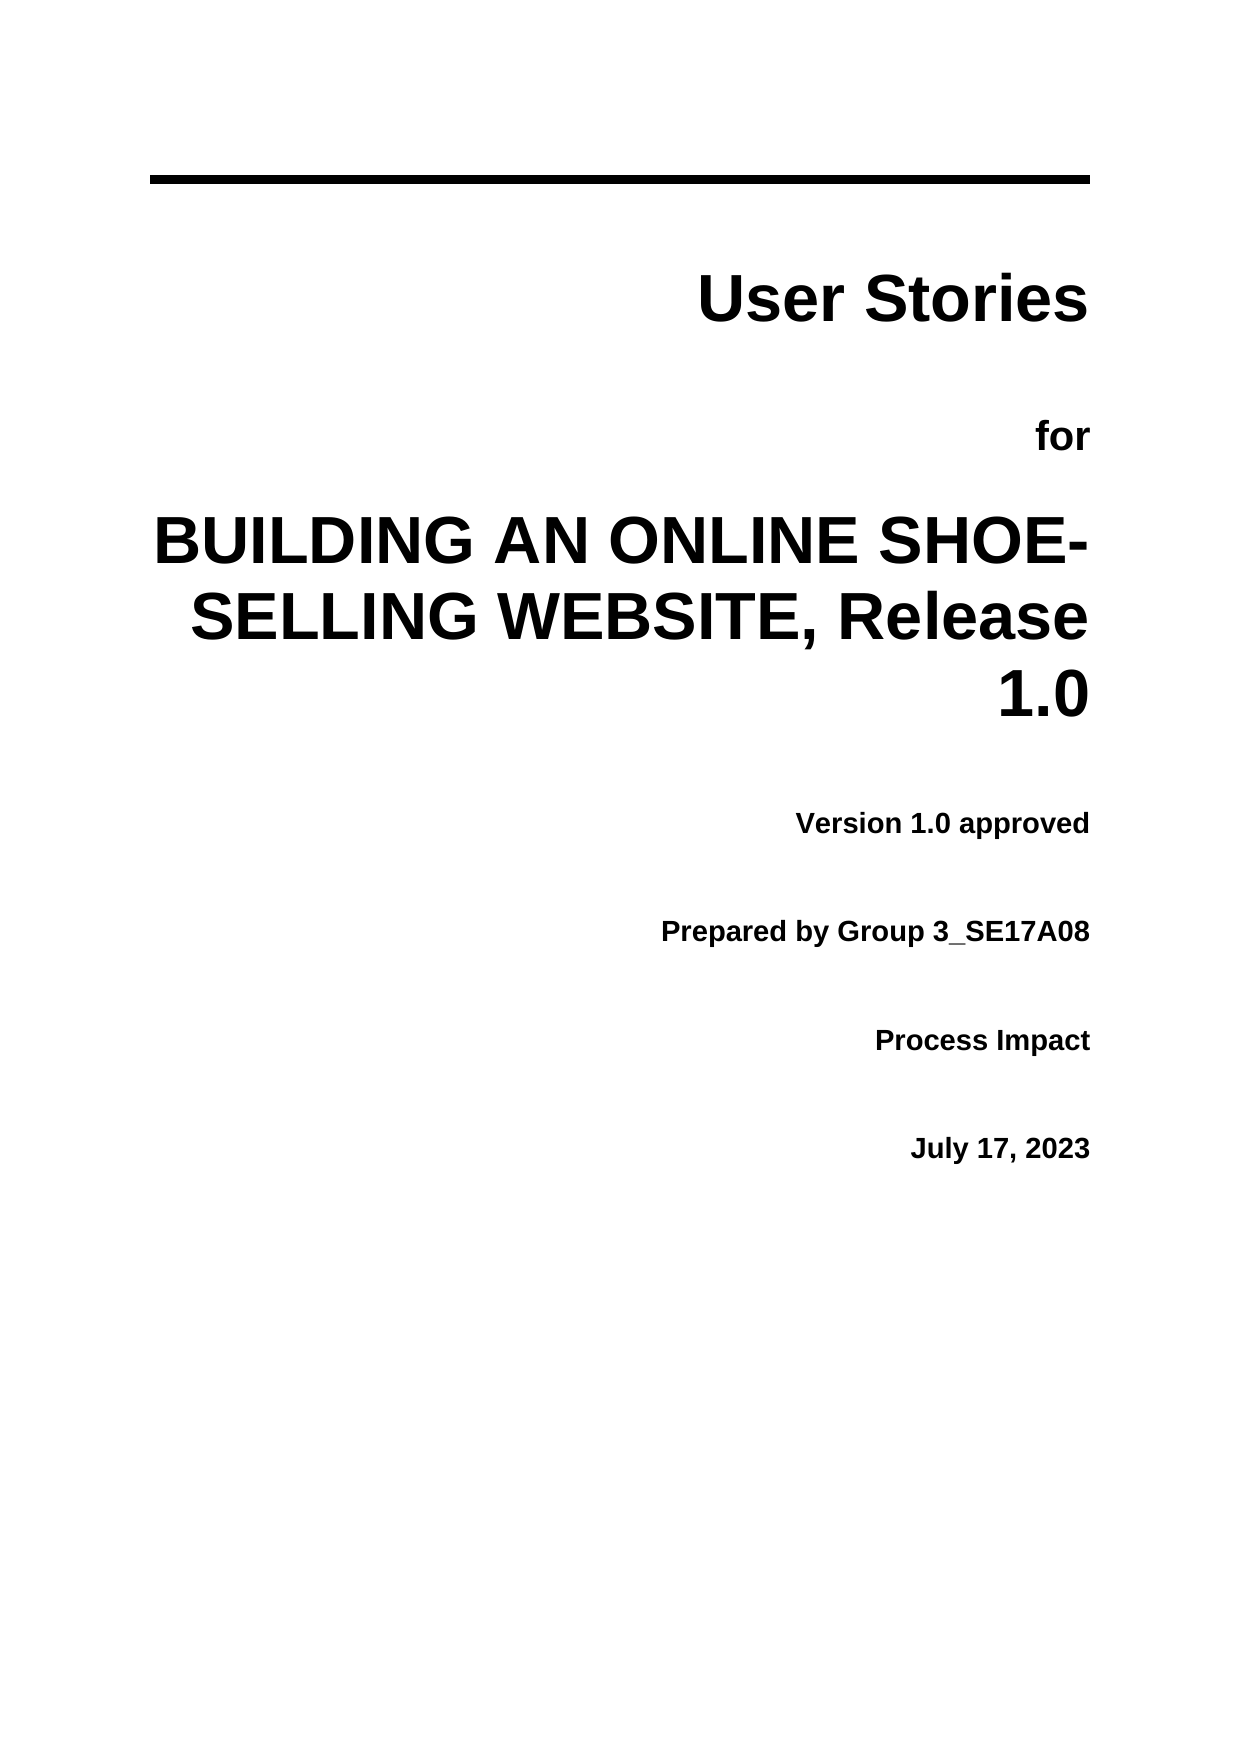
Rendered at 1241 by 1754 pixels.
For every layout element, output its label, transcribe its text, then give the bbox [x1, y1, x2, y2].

title BUILDING AN ONLINE SHOE-SELLING WEBSITE, Release 1.0 [150, 501, 1090, 731]
text Prepared by Group 3_SE17A08 [150, 914, 1090, 948]
title User Stories [150, 259, 1090, 336]
title for [150, 411, 1090, 459]
text Version 1.0 approved [150, 806, 1090, 839]
text Process Impact [150, 1023, 1090, 1056]
text July 17, 2023 [150, 1131, 1090, 1165]
